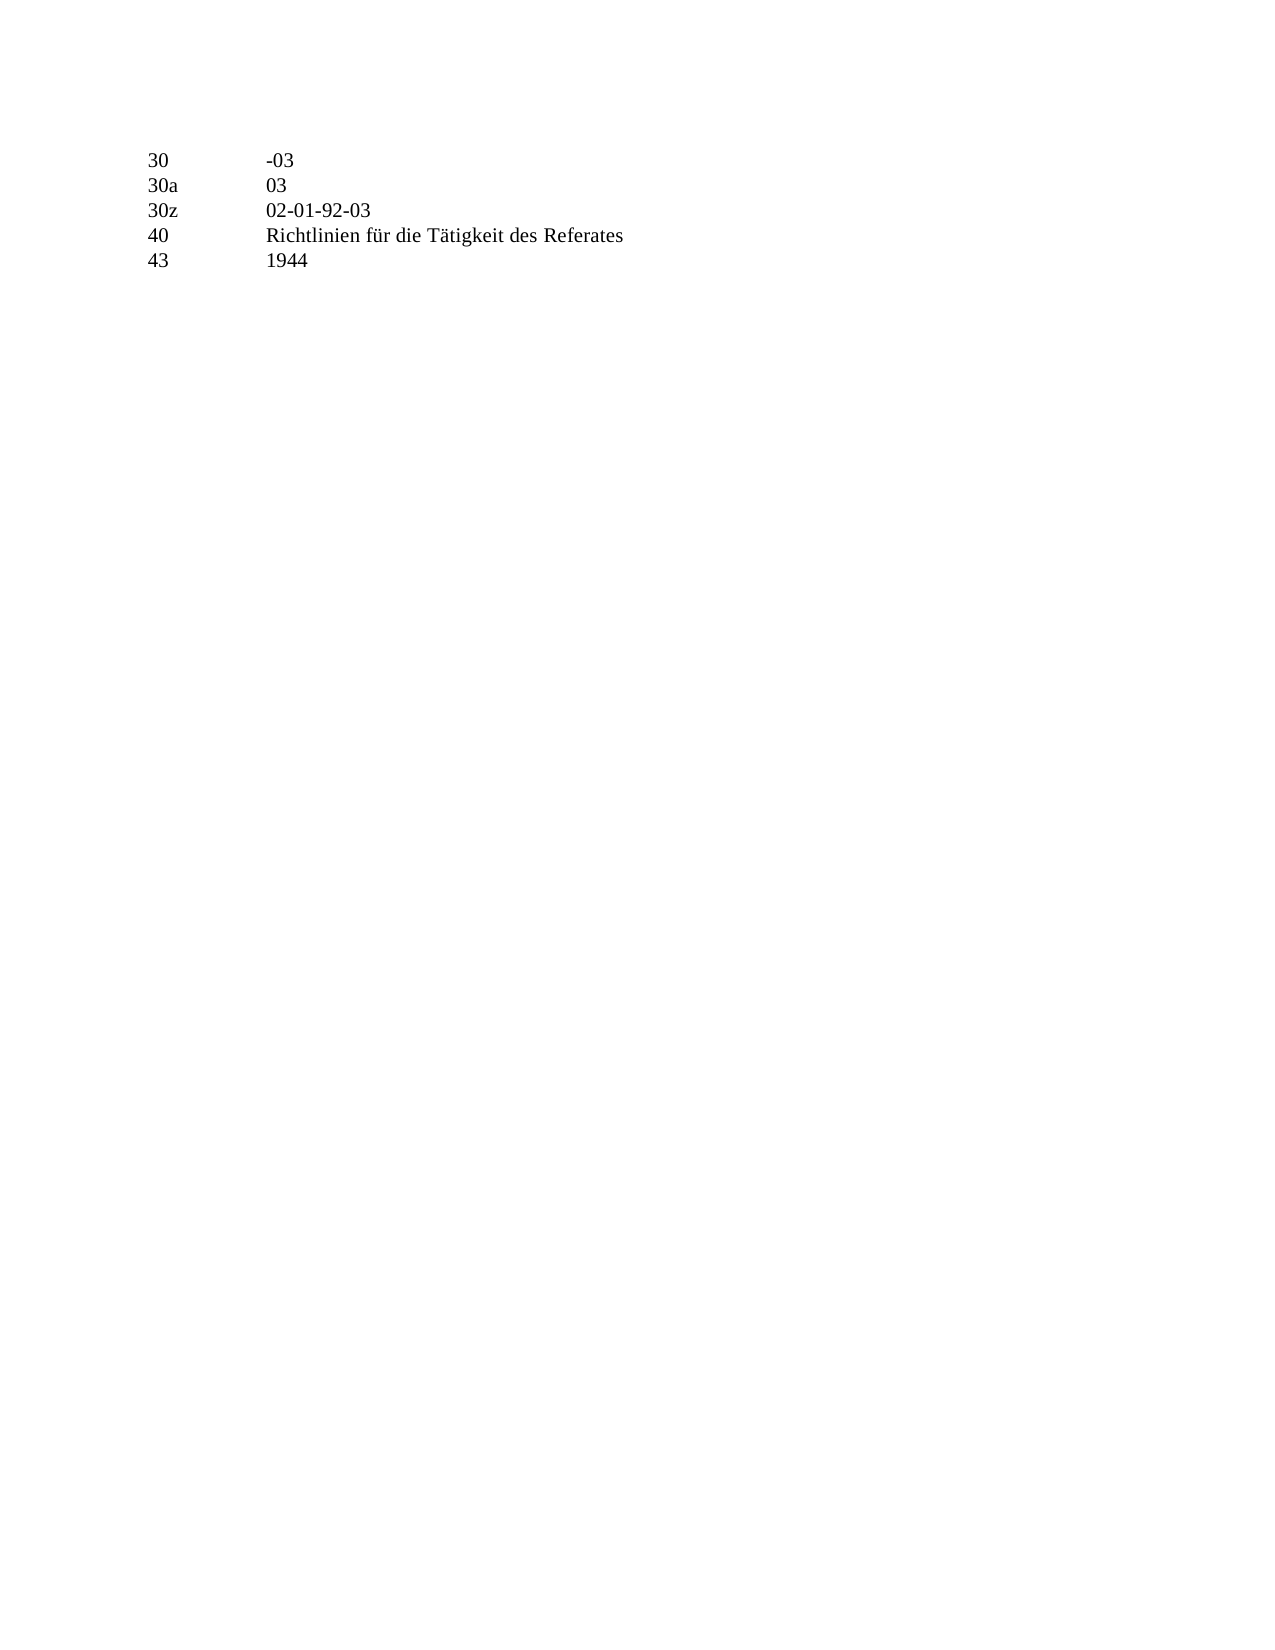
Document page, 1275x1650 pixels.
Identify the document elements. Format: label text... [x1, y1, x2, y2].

text 30a 03 [148, 173, 1127, 198]
text 30 -03 [148, 148, 1127, 173]
text 40 Richtlinien für die Tätigkeit des k[1{Referates <für das "Katholische Schrifttum"} 2{o[2{Bistum} 1{Osnabrück}]o}]k> [148, 223, 1127, 248]
text 43 1944 [148, 248, 1127, 273]
text 30z 02-01-92-03 [148, 198, 1127, 223]
